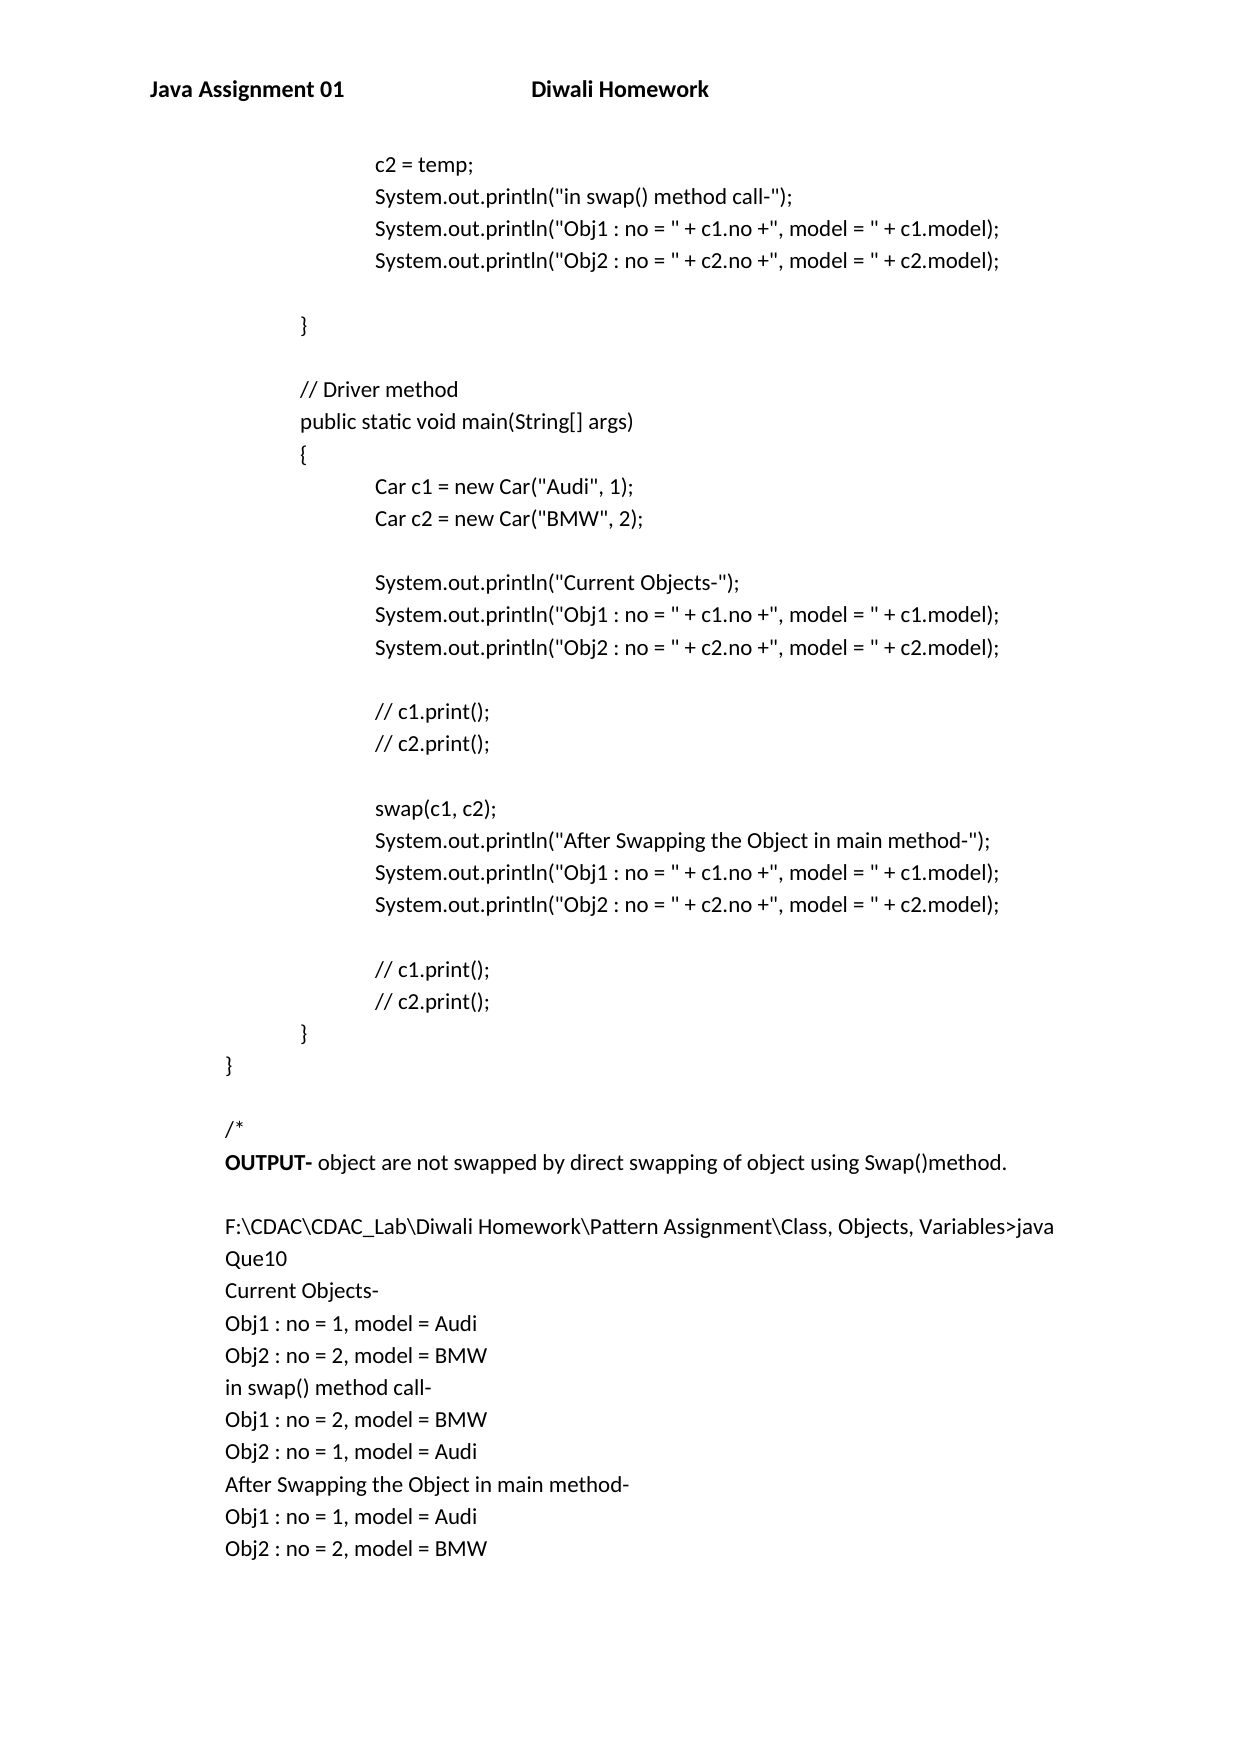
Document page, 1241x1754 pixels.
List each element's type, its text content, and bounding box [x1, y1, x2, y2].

list System.out.println("in swap() method call-"); [225, 182, 1090, 210]
list F:\CDAC\CDAC_Lab\Diwali Homework\Pattern Assignment\Class, Objects, Variables>java Que10 [225, 1212, 1090, 1272]
list /* [225, 1116, 1090, 1144]
list System.out.println("Obj2 : no = " + c2.no +", model = " + c2.model); [225, 890, 1090, 918]
list Current Objects- [225, 1277, 1090, 1304]
list Obj1 : no = 2, model = BMW [225, 1405, 1090, 1433]
list Car c1 = new Car("Audi", 1); [225, 472, 1090, 500]
list System.out.println("Obj2 : no = " + c2.no +", model = " + c2.model); [225, 633, 1090, 661]
list // c2.print(); [225, 729, 1090, 757]
list // c1.print(); [225, 697, 1090, 725]
list OUTPUT- object are not swapped by direct swapping of object using Swap()method. [225, 1148, 1090, 1176]
list // c1.print(); [225, 955, 1090, 983]
list Obj2 : no = 1, model = Audi [225, 1437, 1090, 1466]
list After Swapping the Object in main method- [225, 1470, 1090, 1498]
list System.out.println("Obj1 : no = " + c1.no +", model = " + c1.model); [225, 214, 1090, 242]
list { [225, 440, 1090, 468]
list Car c2 = new Car("BMW", 2); [225, 504, 1090, 532]
list } [225, 311, 1090, 339]
list public static void main(String[] args) [225, 407, 1090, 436]
list in swap() method call- [225, 1373, 1090, 1401]
list c2 = temp; [225, 150, 1090, 178]
list System.out.println("After Swapping the Object in main method-"); [225, 826, 1090, 854]
list Obj1 : no = 1, model = Audi [225, 1309, 1090, 1337]
list } [225, 1051, 1090, 1079]
list } [225, 1019, 1090, 1047]
list Obj2 : no = 2, model = BMW [225, 1534, 1090, 1562]
list Obj2 : no = 2, model = BMW [225, 1341, 1090, 1369]
list System.out.println("Current Objects-"); [225, 568, 1090, 596]
list swap(c1, c2); [225, 794, 1090, 822]
list // c2.print(); [225, 987, 1090, 1015]
list System.out.println("Obj1 : no = " + c1.no +", model = " + c1.model); [225, 858, 1090, 886]
list Obj1 : no = 1, model = Audi [225, 1502, 1090, 1530]
list System.out.println("Obj1 : no = " + c1.no +", model = " + c1.model); [225, 601, 1090, 629]
list // Driver method [225, 375, 1090, 403]
list System.out.println("Obj2 : no = " + c2.no +", model = " + c2.model); [225, 247, 1090, 274]
